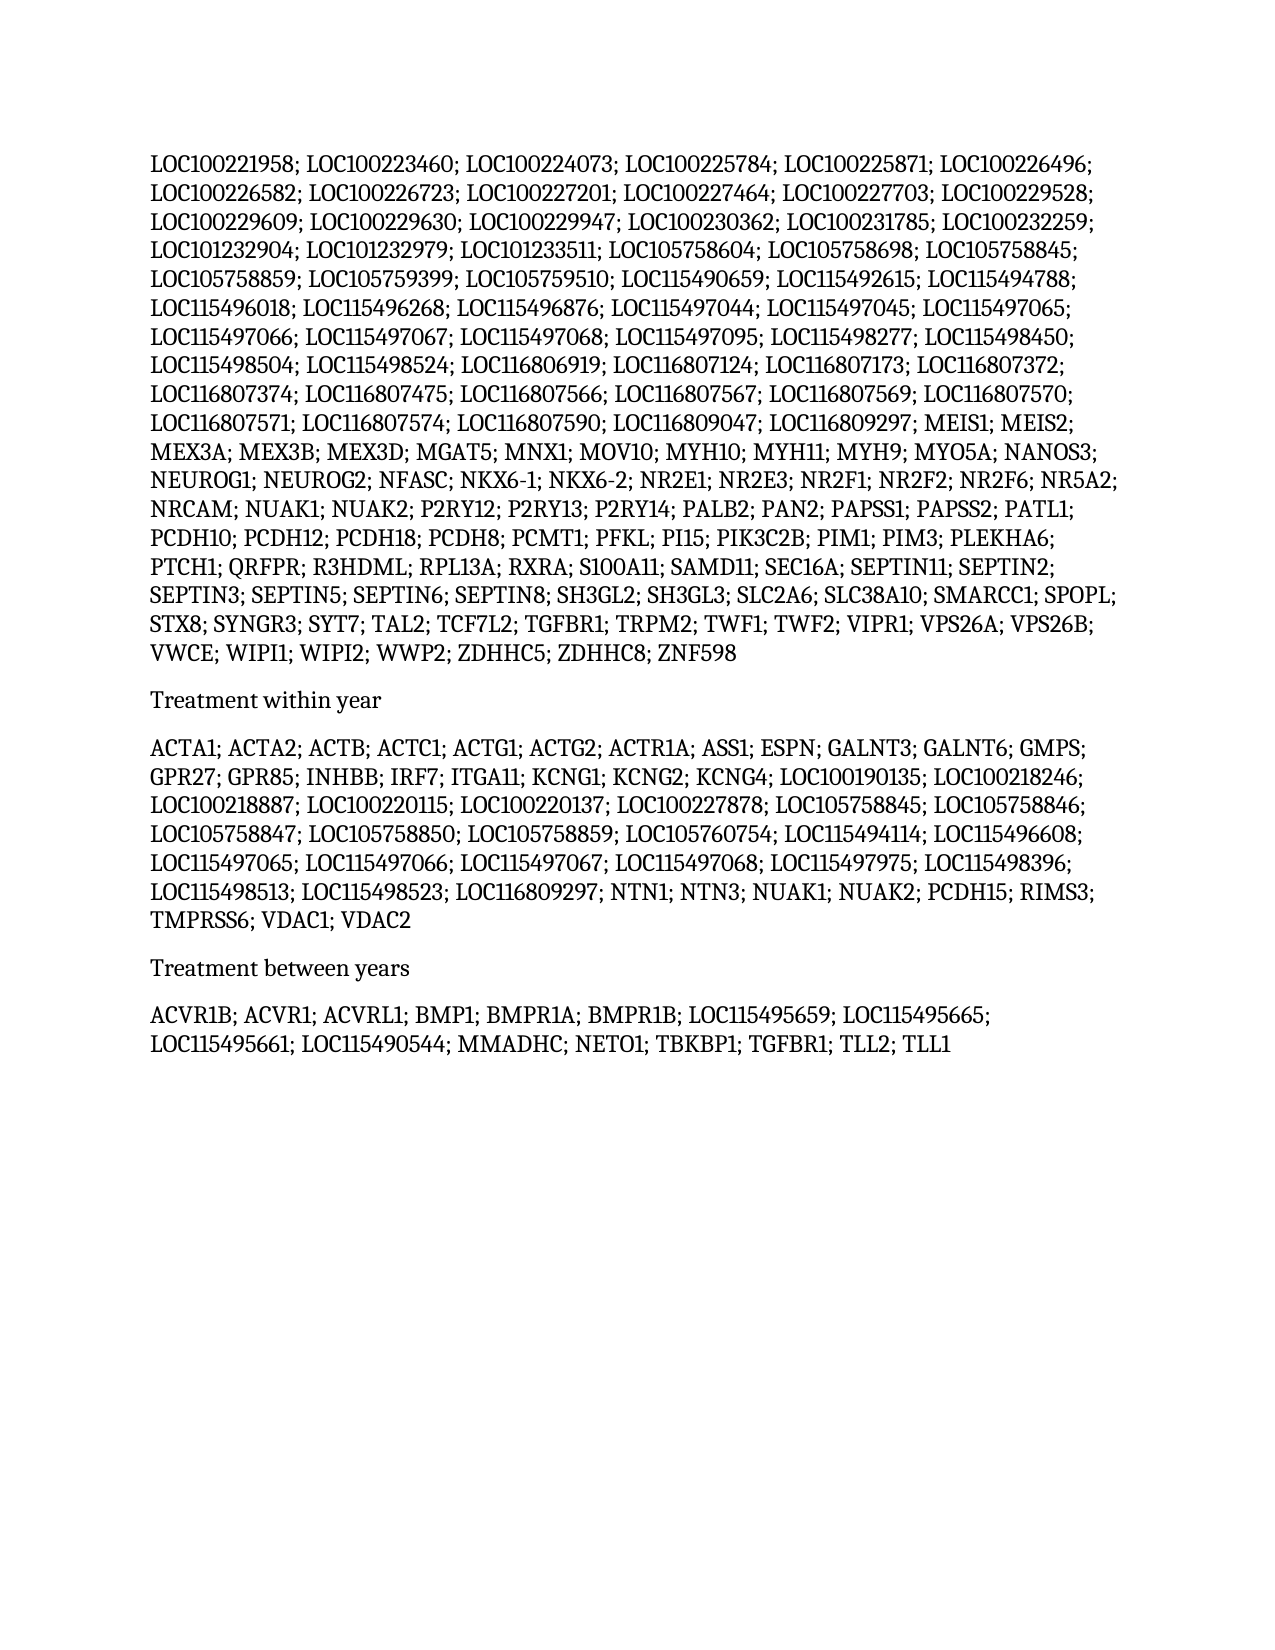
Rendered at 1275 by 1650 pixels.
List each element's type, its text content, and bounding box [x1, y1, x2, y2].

text ACTA1; ACTA2; ACTB; ACTC1; ACTG1; ACTG2; ACTR1A; ASS1; ESPN; GALNT3; GALNT6; GMPS; GPR27; GPR85; INHBB; IRF7; ITGA11; KCNG1; KCNG2; KCNG4; LOC100190135; LOC100218246; LOC100218887; LOC100220115; LOC100220137; LOC100227878; LOC105758845; LOC105758846; LOC105758847; LOC105758850; LOC105758859; LOC105760754; LOC115494114; LOC115496608; LOC115497065; LOC115497066; LOC115497067; LOC115497068; LOC115497975; LOC115498396; LOC115498513; LOC115498523; LOC116809297; NTN1; NTN3; NUAK1; NUAK2; PCDH15; RIMS3; TMPRSS6; VDAC1; VDAC2 [150, 734, 1125, 935]
text Treatment between years [150, 954, 1125, 982]
text Treatment within year [150, 686, 1125, 715]
text ACVR1B; ACVR1; ACVRL1; BMP1; BMPR1A; BMPR1B; LOC115495659; LOC115495665; LOC115495661; LOC115490544; MMADHC; NETO1; TBKBP1; TGFBR1; TLL2; TLL1 [150, 1001, 1125, 1059]
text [150, 150, 1125, 667]
